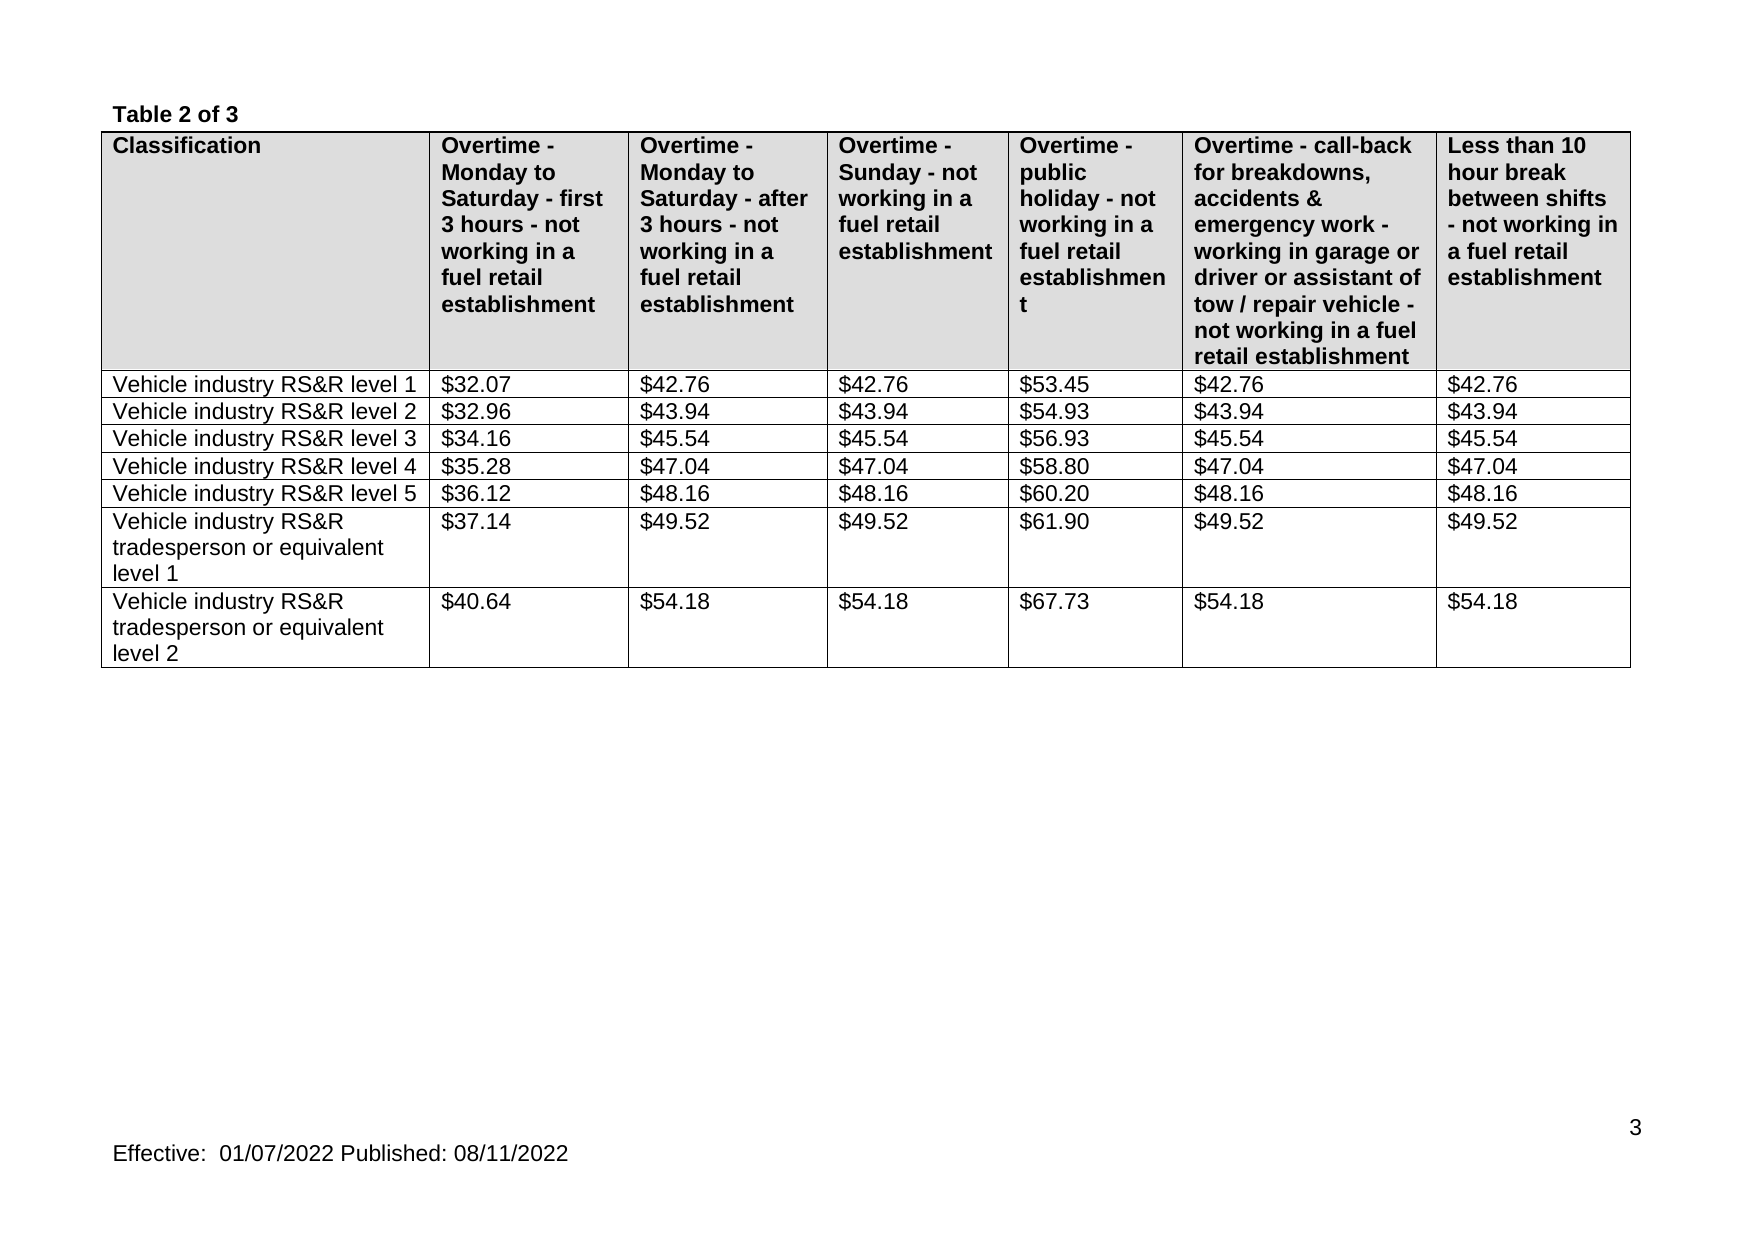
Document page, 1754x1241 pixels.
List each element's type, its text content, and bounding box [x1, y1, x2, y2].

table_cell $54.18 [629, 588, 827, 667]
table_header Overtime - Sunday - not working in a fuel retail establishment [828, 133, 1008, 369]
table_cell Vehicle industry RS&R level 3 [102, 425, 429, 452]
table_cell $36.12 [430, 480, 628, 507]
table_cell $67.73 [1009, 588, 1182, 667]
table_cell $48.16 [1183, 480, 1436, 507]
table_cell $58.80 [1009, 453, 1182, 479]
table_cell $42.76 [828, 371, 1008, 397]
table_cell $37.14 [430, 508, 628, 587]
table_cell Vehicle industry RS&R level 2 [102, 398, 429, 424]
table_cell $45.54 [629, 425, 827, 452]
table_cell Vehicle industry RS&R level 5 [102, 480, 429, 507]
table_cell $47.04 [629, 453, 827, 479]
table_cell $34.16 [430, 425, 628, 452]
table_cell $48.16 [1437, 480, 1630, 507]
table_cell $53.45 [1009, 371, 1182, 397]
table_cell Vehicle industry RS&R level 4 [102, 453, 429, 479]
table_header Overtime - call-back for breakdowns, accidents & emergency work - working in garage or driver or assistant of tow / repair vehicle - not working in a fuel retail establishment [1183, 133, 1436, 369]
table_cell $48.16 [629, 480, 827, 507]
table_cell $45.54 [828, 425, 1008, 452]
table_cell $43.94 [1437, 398, 1630, 424]
table_cell Vehicle industry RS&R tradesperson or equivalent level 1 [102, 508, 429, 587]
table_header Less than 10 hour break between shifts - not working in a fuel retail establishment [1437, 133, 1630, 369]
table_cell Vehicle industry RS&R level 1 [102, 371, 429, 397]
table_cell $42.76 [1437, 371, 1630, 397]
table_header Classification [102, 133, 429, 369]
table_cell $45.54 [1183, 425, 1436, 452]
table_cell $49.52 [1183, 508, 1436, 587]
table_cell $61.90 [1009, 508, 1182, 587]
table_cell $54.18 [1437, 588, 1630, 667]
table_cell $42.76 [1183, 371, 1436, 397]
table_cell $49.52 [1437, 508, 1630, 587]
table_cell $49.52 [629, 508, 827, 587]
table_header Overtime - Monday to Saturday - first 3 hours - not working in a fuel retail establishment [430, 133, 628, 369]
table_cell $56.93 [1009, 425, 1182, 452]
table_cell $43.94 [828, 398, 1008, 424]
table_header Overtime - public holiday - not working in a fuel retail establishment [1009, 133, 1182, 369]
table_cell $60.20 [1009, 480, 1182, 507]
table_cell $47.04 [1437, 453, 1630, 479]
table_cell $54.18 [1183, 588, 1436, 667]
table_cell $35.28 [430, 453, 628, 479]
table_cell $42.76 [629, 371, 827, 397]
table_cell $47.04 [1183, 453, 1436, 479]
table_cell Vehicle industry RS&R tradesperson or equivalent level 2 [102, 588, 429, 667]
table_cell $32.96 [430, 398, 628, 424]
table_cell $43.94 [1183, 398, 1436, 424]
table_cell $43.94 [629, 398, 827, 424]
table_cell $32.07 [430, 371, 628, 397]
table_cell $49.52 [828, 508, 1008, 587]
text Table 2 of 3 [112, 101, 1642, 127]
table_cell $54.18 [828, 588, 1008, 667]
table_cell $40.64 [430, 588, 628, 667]
table_cell $47.04 [828, 453, 1008, 479]
table_cell $48.16 [828, 480, 1008, 507]
table_header Overtime - Monday to Saturday - after 3 hours - not working in a fuel retail establishment [629, 133, 827, 369]
table_cell $45.54 [1437, 425, 1630, 452]
table_cell $54.93 [1009, 398, 1182, 424]
